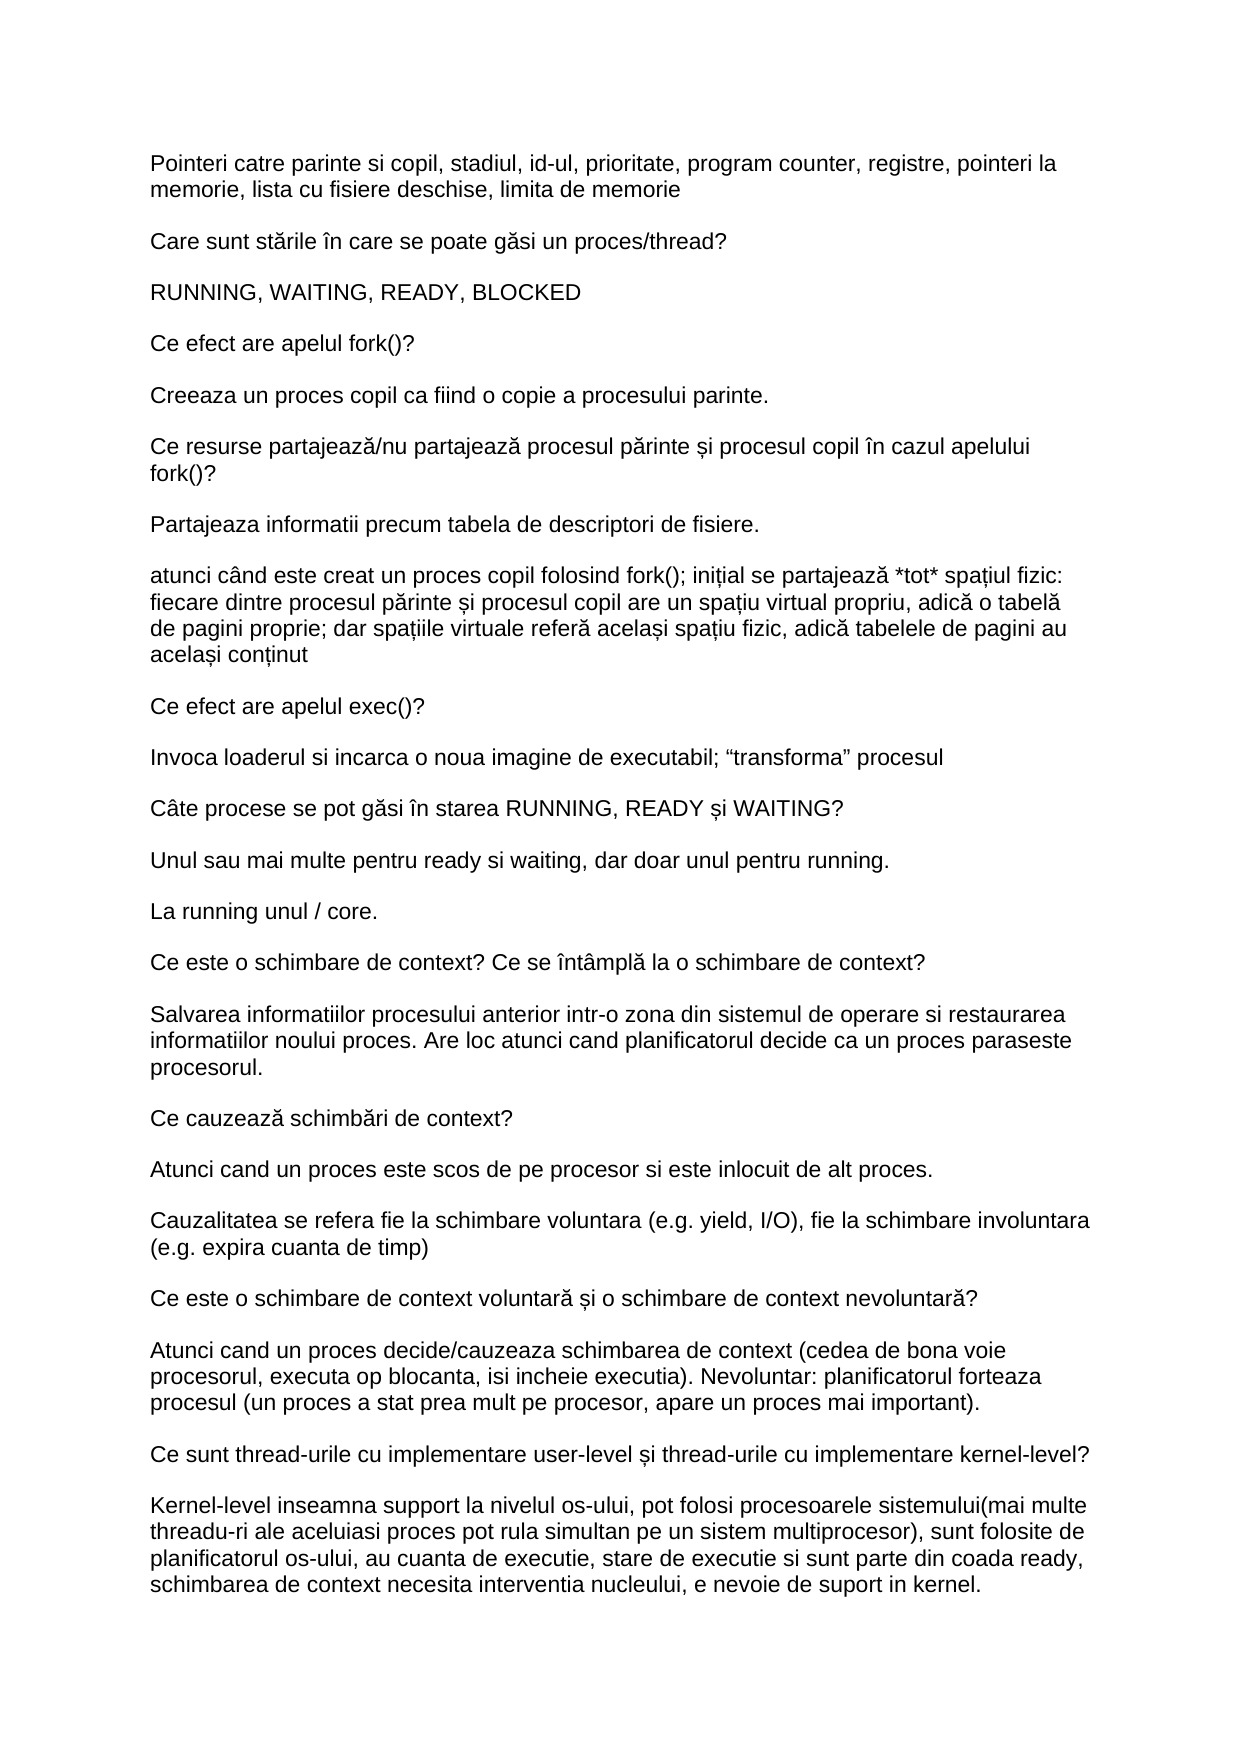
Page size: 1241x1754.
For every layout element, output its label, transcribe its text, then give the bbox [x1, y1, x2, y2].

text Cauzalitatea se refera fie la schimbare voluntara (e.g. yield, I/O), fie la schimbare involuntara (e.g. expira cuanta de timp) [150, 1207, 1090, 1260]
text Ce sunt thread-urile cu implementare user-level și thread-urile cu implementare kernel-level? [150, 1441, 1090, 1467]
text Invoca loaderul si incarca o noua imagine de executabil; “transforma” procesul [150, 744, 1090, 770]
text atunci când este creat un proces copil folosind fork(); inițial se partajează *tot* spațiul fizic: fiecare dintre procesul părinte și procesul copil are un spațiu virtual propriu, adică o tabelă de pagini proprie; dar spațiile virtuale referă același spațiu fizic, adică tabelele de pagini au același conținut [150, 562, 1090, 668]
text Câte procese se pot găsi în starea RUNNING, READY și WAITING? [150, 795, 1090, 822]
text Ce cauzează schimbări de context? [150, 1105, 1090, 1131]
text Ce este o schimbare de context voluntară și o schimbare de context nevoluntară? [150, 1285, 1090, 1312]
text Pointeri catre parinte si copil, stadiul, id-ul, prioritate, program counter, registre, pointeri la memorie, lista cu fisiere deschise, limita de memorie [150, 150, 1090, 203]
text La running unul / core. [150, 898, 1090, 924]
text Unul sau mai multe pentru ready si waiting, dar doar unul pentru running. [150, 847, 1090, 873]
text Partajeaza informatii precum tabela de descriptori de fisiere. [150, 511, 1090, 537]
text Creeaza un proces copil ca fiind o copie a procesului parinte. [150, 382, 1090, 408]
text Care sunt stările în care se poate găsi un proces/thread? [150, 228, 1090, 254]
text Ce este o schimbare de context? Ce se întâmplă la o schimbare de context? [150, 949, 1090, 976]
text Kernel-level inseamna support la nivelul os-ului, pot folosi procesoarele sistemului(mai multe threadu-ri ale aceluiasi proces pot rula simultan pe un sistem multiprocesor), sunt folosite de planificatorul os-ului, au cuanta de executie, stare de executie si sunt parte din coada ready, schimbarea de context necesita interventia nucleului, e nevoie de suport in kernel. [150, 1492, 1090, 1597]
text Ce efect are apelul fork()? [150, 330, 1090, 357]
text Salvarea informatiilor procesului anterior intr-o zona din sistemul de operare si restaurarea informatiilor noului proces. Are loc atunci cand planificatorul decide ca un proces paraseste procesorul. [150, 1001, 1090, 1080]
text Atunci cand un proces este scos de pe procesor si este inlocuit de alt proces. [150, 1156, 1090, 1182]
text Ce resurse partajează/nu partajează procesul părinte și procesul copil în cazul apelului fork()? [150, 433, 1090, 486]
text RUNNING, WAITING, READY, BLOCKED [150, 279, 1090, 305]
text Atunci cand un proces decide/cauzeaza schimbarea de context (cedea de bona voie procesorul, executa op blocanta, isi incheie executia). Nevoluntar: planificatorul forteaza procesul (un proces a stat prea mult pe procesor, apare un proces mai important). [150, 1337, 1090, 1416]
text Ce efect are apelul exec()? [150, 693, 1090, 719]
